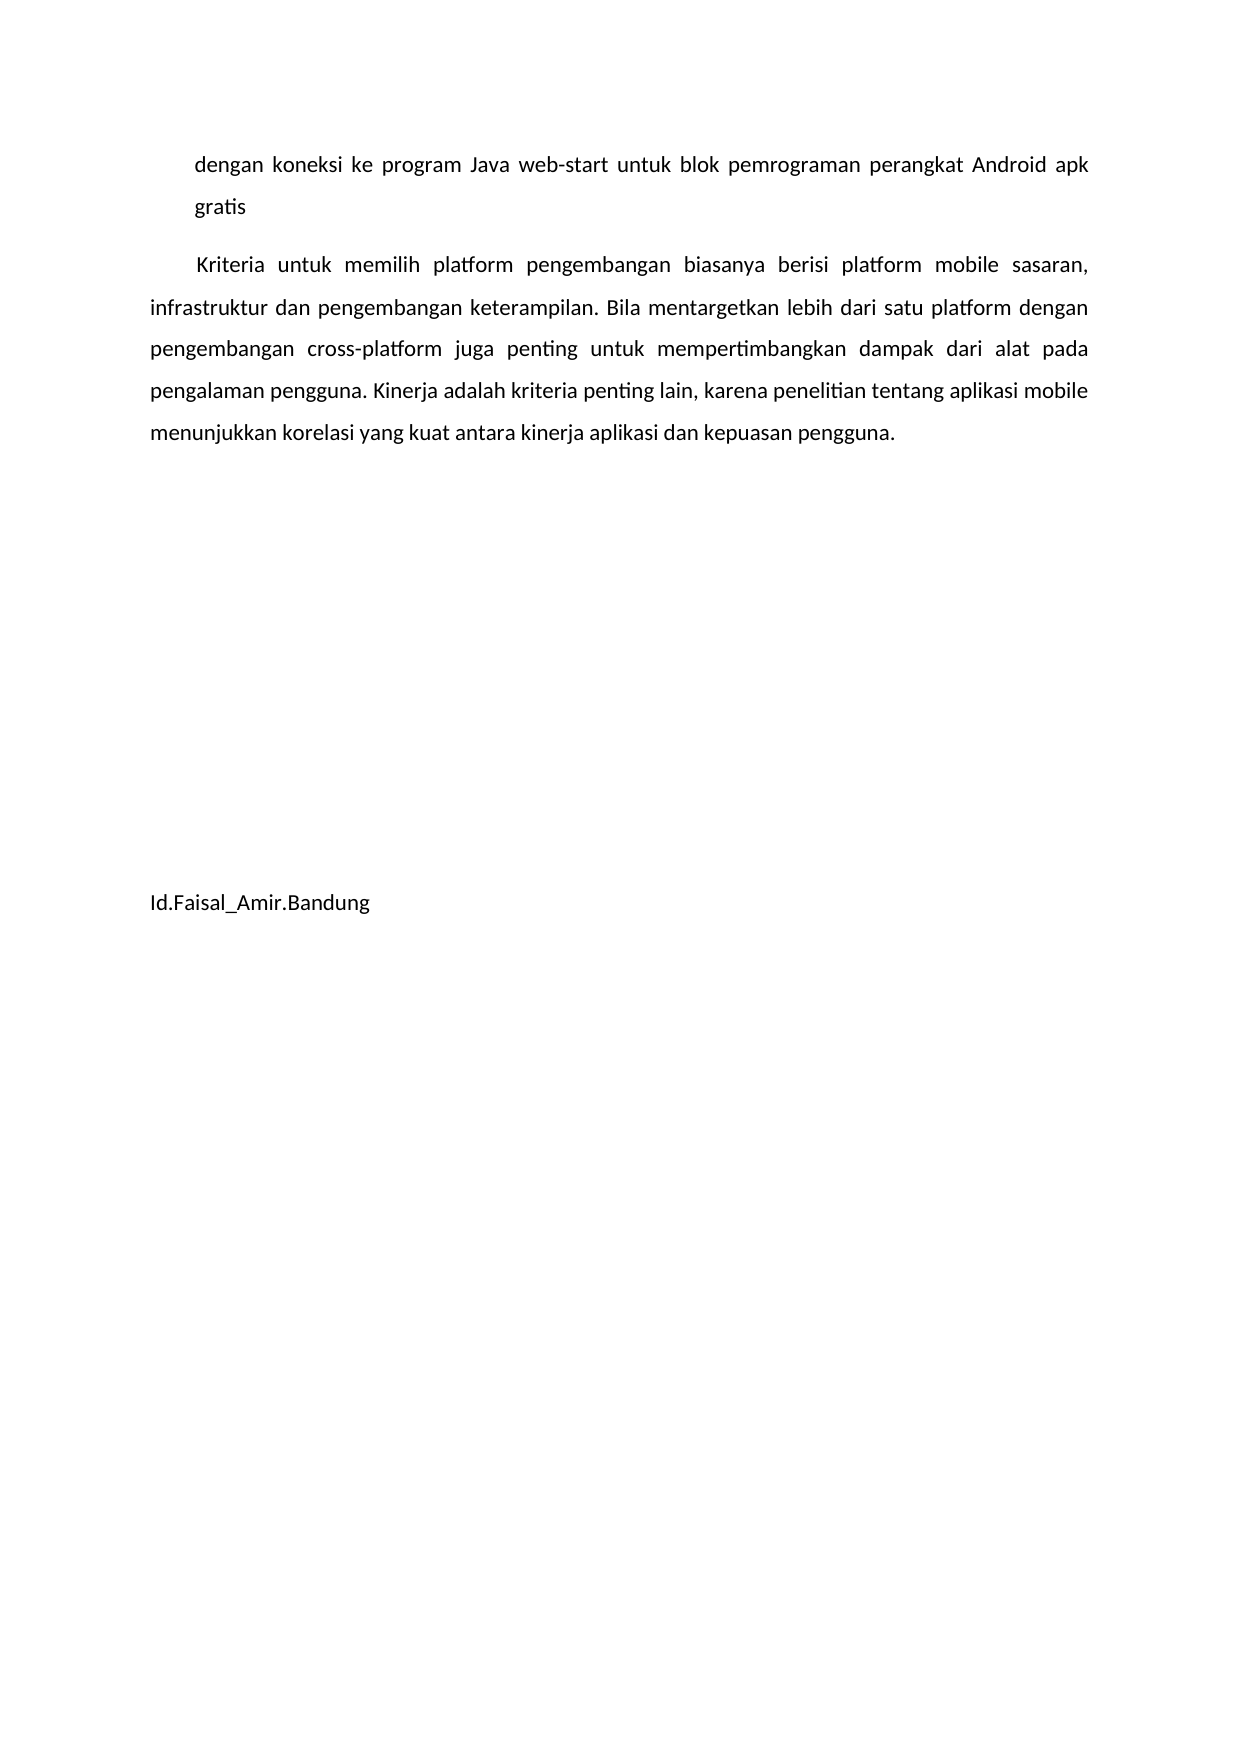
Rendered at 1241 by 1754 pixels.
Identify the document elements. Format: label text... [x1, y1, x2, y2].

text Id.Faisal_Amir.Bandung [150, 888, 1090, 916]
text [150, 150, 1090, 220]
text Kriteria untuk memilih platform pengembangan biasanya berisi platform mobile sasaran, infrastruktur dan pengembangan keterampilan. Bila mentargetkan lebih dari satu platform dengan pengembangan cross-platform juga penting untuk mempertimbangkan dampak dari alat pada pengalaman pengguna. Kinerja adalah kriteria penting lain, karena penelitian tentang aplikasi mobile menunjukkan korelasi yang kuat antara kinerja aplikasi dan kepuasan pengguna. [150, 251, 1090, 447]
